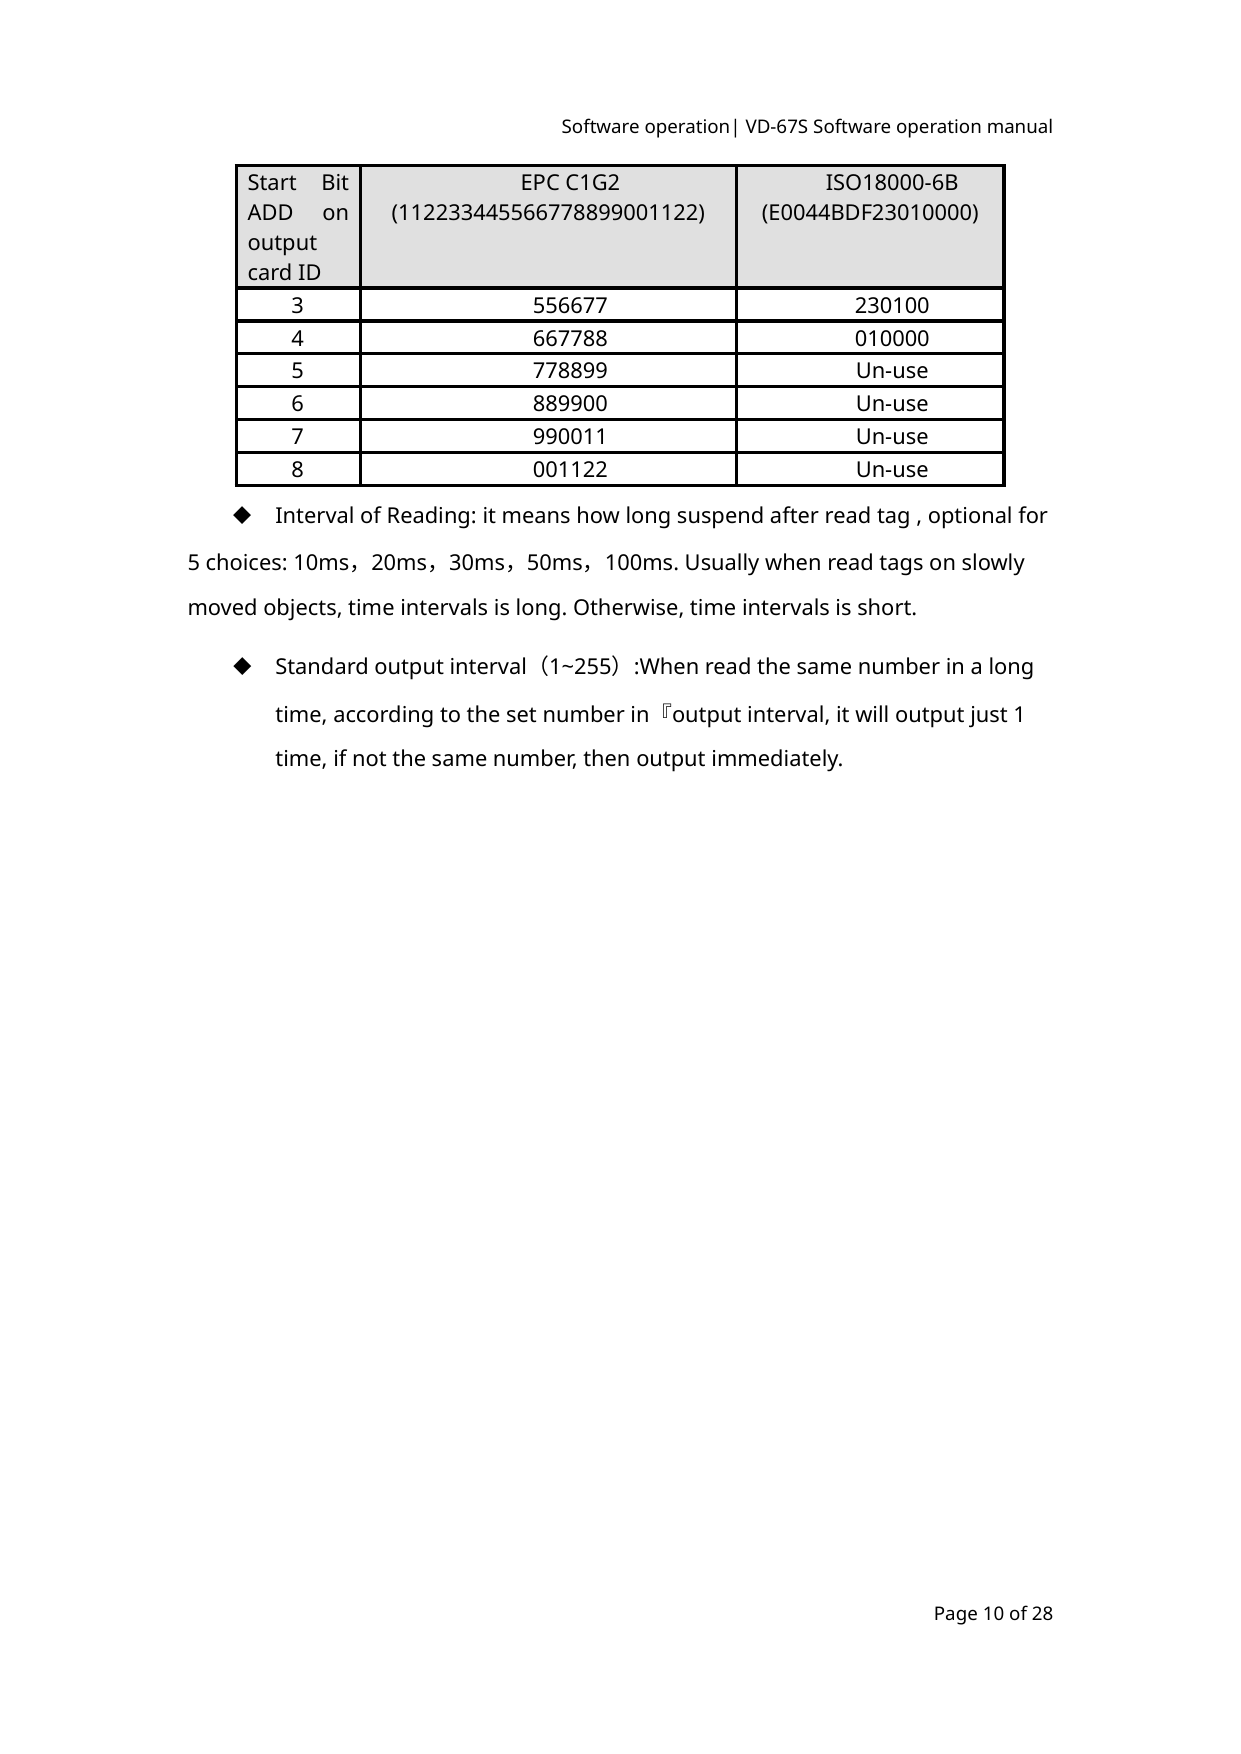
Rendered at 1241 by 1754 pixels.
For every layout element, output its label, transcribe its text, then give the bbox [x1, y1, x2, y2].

table_cell 230100 [738, 290, 1002, 319]
list Standard output interval（1~255）:When read the same number in a long time, according to the set number in『output interval, it will output just 1 time, if not the same number, then output immediately. [231, 649, 1053, 773]
table_cell 7 [238, 421, 359, 451]
table_cell 556677 [362, 290, 735, 319]
table_cell Un-use [738, 454, 1002, 484]
table_cell 6 [238, 388, 359, 418]
table_cell 001122 [362, 454, 735, 484]
table_header EPC C1G2 (112233445566778899001122) [362, 167, 735, 286]
table_header ISO18000-6B (E0044BDF23010000) [738, 167, 1002, 286]
table_cell 5 [238, 355, 359, 385]
table_cell 667788 [362, 323, 735, 352]
table_cell Un-use [738, 421, 1002, 451]
table_cell Un-use [738, 355, 1002, 385]
table_cell 3 [238, 290, 359, 319]
list Interval of Reading: it means how long suspend after read tag , optional for 5 choices: 10ms，20ms，30ms，50ms，100ms. Usually when read tags on slowly moved objects, time intervals is long. Otherwise, time intervals is short. [187, 499, 1053, 622]
table_cell Un-use [738, 388, 1002, 418]
table_cell 990011 [362, 421, 735, 451]
table_cell 4 [238, 323, 359, 352]
table_cell 010000 [738, 323, 1002, 352]
table_cell 8 [238, 454, 359, 484]
table_header Start Bit ADD on output card ID [238, 167, 359, 286]
table_cell 778899 [362, 355, 735, 385]
table_cell 889900 [362, 388, 735, 418]
